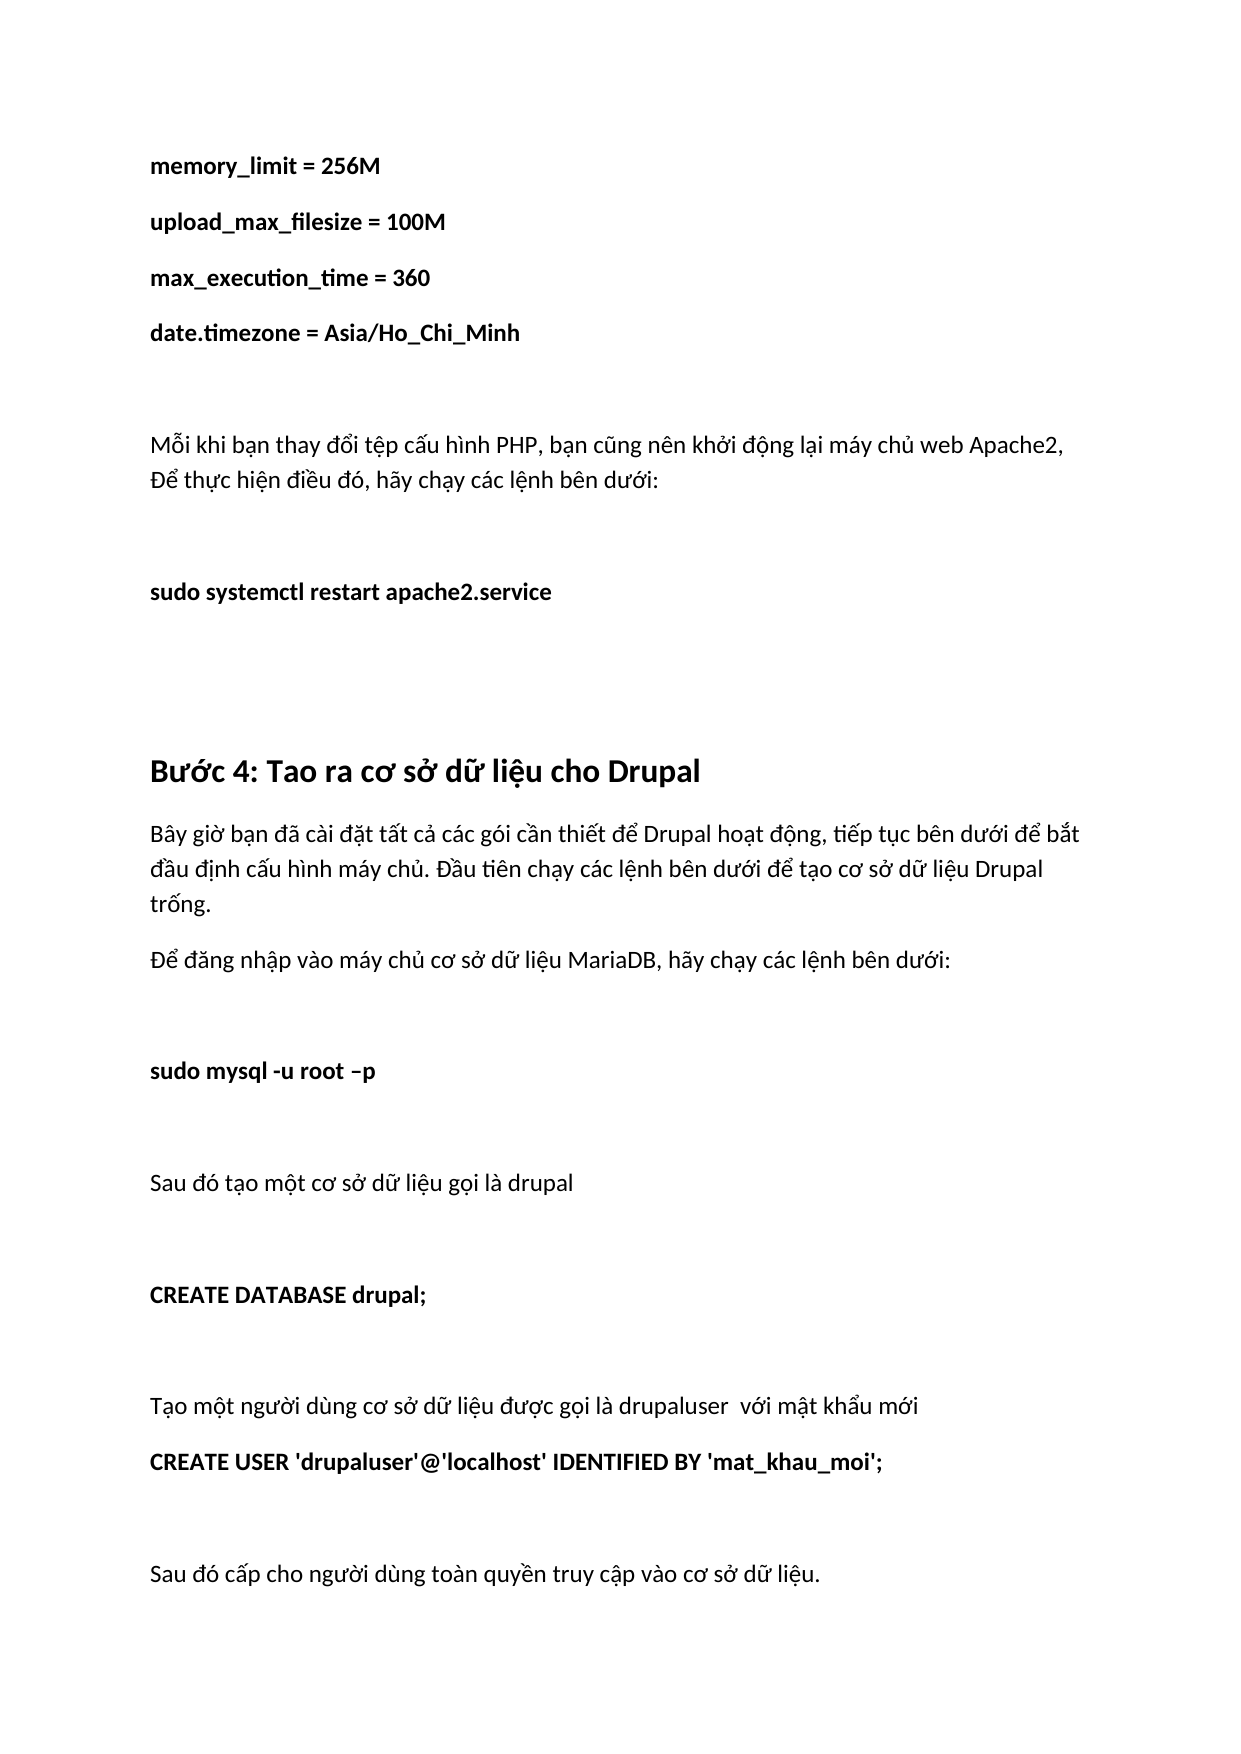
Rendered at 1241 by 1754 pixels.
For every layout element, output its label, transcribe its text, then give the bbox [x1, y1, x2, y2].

text CREATE DATABASE drupal; [150, 1279, 1090, 1309]
text max_execution_time = 360 [150, 262, 1090, 292]
text sudo systemctl restart apache2.service [150, 576, 1090, 606]
text Bây giờ bạn đã cài đặt tất cả các gói cần thiết để Drupal hoạt động, tiếp tục bên dưới để bắt đầu định cấu hình máy chủ. Đầu tiên chạy các lệnh bên dưới để tạo cơ sở dữ liệu Drupal trống. [150, 818, 1090, 918]
text Tạo một người dùng cơ sở dữ liệu được gọi là drupaluser với mật khẩu mới [150, 1391, 1090, 1421]
text Sau đó tạo một cơ sở dữ liệu gọi là drupal [150, 1167, 1090, 1198]
text sudo mysql -u root –p [150, 1056, 1090, 1086]
text Để đăng nhập vào máy chủ cơ sở dữ liệu MariaDB, hãy chạy các lệnh bên dưới: [150, 944, 1090, 974]
text Sau đó cấp cho người dùng toàn quyền truy cập vào cơ sở dữ liệu. [150, 1558, 1090, 1588]
text CREATE USER 'drupaluser'@'localhost' IDENTIFIED BY 'mat_khau_moi'; [150, 1446, 1090, 1477]
text memory_limit = 256M [150, 150, 1090, 181]
text date.timezone = Asia/Ho_Chi_Minh [150, 317, 1090, 348]
text Mỗi khi bạn thay đổi tệp cấu hình PHP, bạn cũng nên khởi động lại máy chủ web Apache2, Để thực hiện điều đó, hãy chạy các lệnh bên dưới: [150, 429, 1090, 495]
text upload_max_filesize = 100M [150, 206, 1090, 236]
text Bước 4: Tao ra cơ sở dữ liệu cho Drupal [150, 750, 1090, 791]
